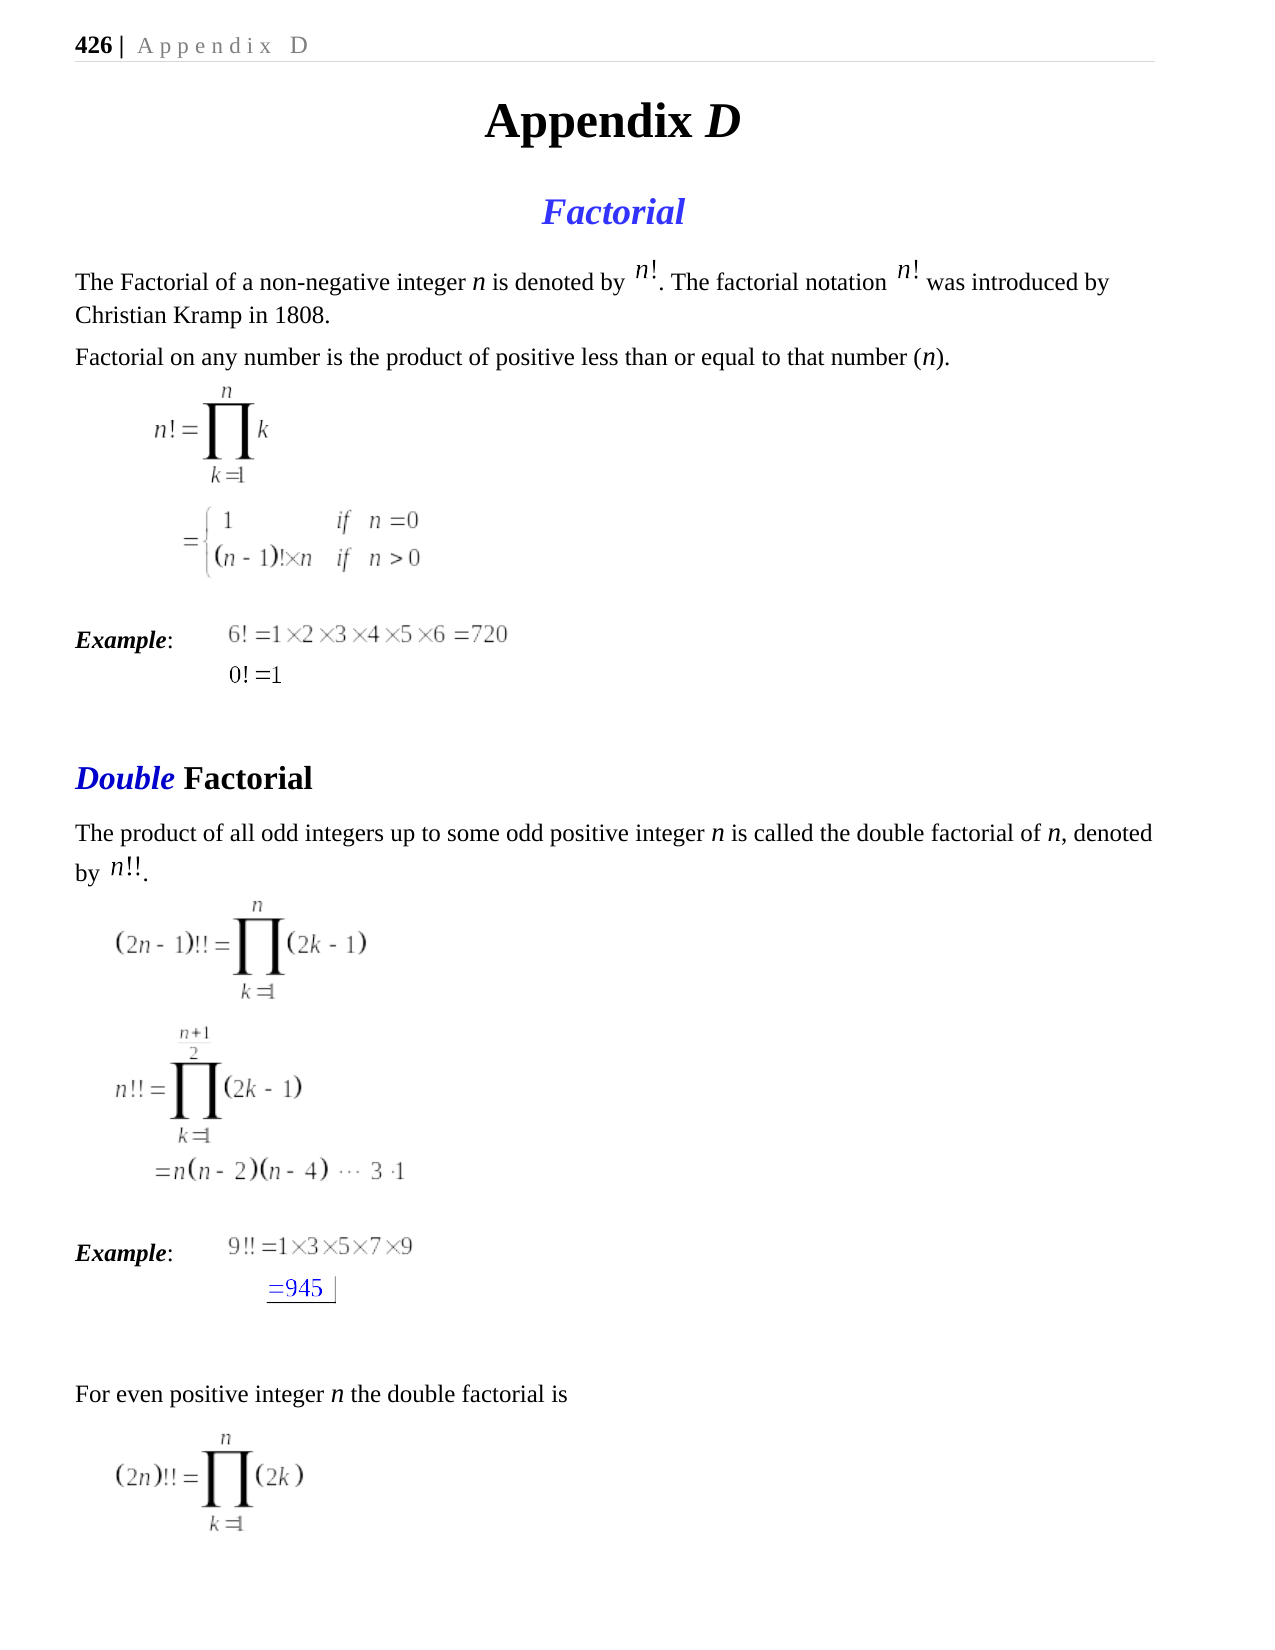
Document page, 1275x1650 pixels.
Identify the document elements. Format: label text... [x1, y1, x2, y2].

text Double Factorial [75, 759, 1155, 797]
text Factorial on any number is the product of positive less than or equal to that number (n). [75, 340, 1155, 371]
text The product of all odd integers up to some odd positive integer n is called the double factorial of n, denoted by . [75, 816, 1155, 887]
text Example: [75, 619, 1155, 654]
text The Factorial of a non-negative integer n is denoted by . The factorial notation was introduced by Christian Kramp in 1808. [75, 254, 1155, 329]
text For even positive integer n the double factorial is [75, 1377, 1155, 1408]
text Appendix D [75, 91, 1155, 148]
text Factorial [75, 190, 1155, 233]
text Example: [75, 1231, 1155, 1266]
